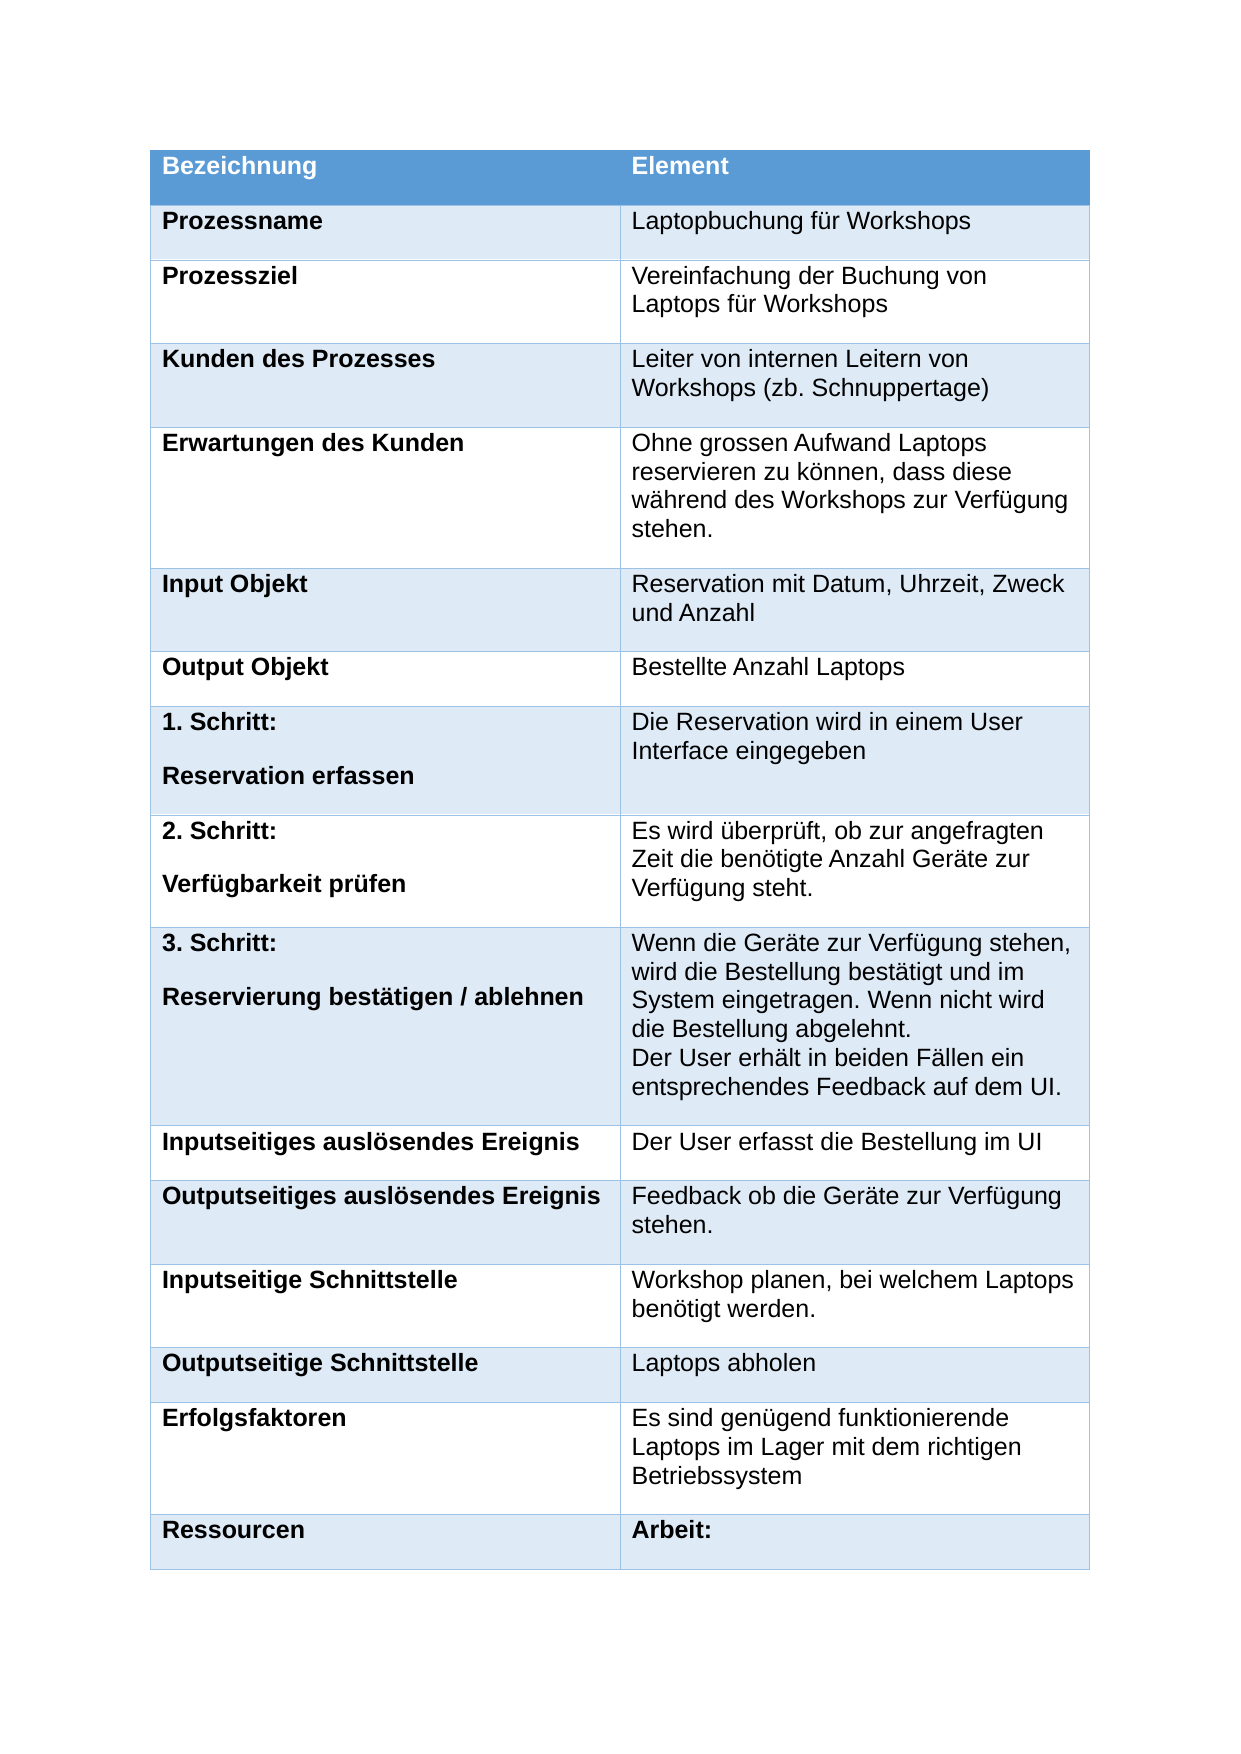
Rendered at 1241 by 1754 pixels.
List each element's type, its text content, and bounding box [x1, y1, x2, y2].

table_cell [621, 1515, 1089, 1569]
table_cell 2. Schritt: Verfügbarkeit prüfen [151, 816, 620, 927]
table_cell Kunden des Prozesses [151, 344, 620, 427]
table_cell Es wird überprüft, ob zur angefragten Zeit die benötigte Anzahl Geräte zur Verfügung steht. [621, 816, 1089, 927]
table_cell Reservation mit Datum, Uhrzeit, Zweck und Anzahl [621, 569, 1089, 651]
table_cell Bestellte Anzahl Laptops [621, 652, 1089, 706]
table_cell Die Reservation wird in einem User Interface eingegeben [621, 707, 1089, 814]
table_cell Outputseitiges auslösendes Ereignis [151, 1181, 620, 1264]
table_cell Ressourcen [151, 1515, 620, 1569]
table_header Bezeichnung [151, 151, 620, 205]
table_cell Prozessname [151, 206, 620, 259]
table_cell Inputseitige Schnittstelle [151, 1265, 620, 1347]
table_cell Prozessziel [151, 261, 620, 343]
table_cell Workshop planen, bei welchem Laptops benötigt werden. [621, 1265, 1089, 1347]
table_cell Vereinfachung der Buchung von Laptops für Workshops [621, 261, 1089, 343]
table_cell Es sind genügend funktionierende Laptops im Lager mit dem richtigen Betriebssystem [621, 1403, 1089, 1514]
table_cell Erfolgsfaktoren [151, 1403, 620, 1514]
table_cell Input Objekt [151, 569, 620, 651]
table_cell 3. Schritt: Reservierung bestätigen / ablehnen [151, 928, 620, 1125]
table_cell Feedback ob die Geräte zur Verfügung stehen. [621, 1181, 1089, 1264]
table_cell 1. Schritt: Reservation erfassen [151, 707, 620, 814]
table_cell Ohne grossen Aufwand Laptops reservieren zu können, dass diese während des Workshops zur Verfügung stehen. [621, 428, 1089, 568]
table_cell Wenn die Geräte zur Verfügung stehen, wird die Bestellung bestätigt und im System eingetragen. Wenn nicht wird die Bestellung abgelehnt. Der User erhält in beiden Fällen ein entsprechendes Feedback auf dem UI. [621, 928, 1089, 1125]
table_cell Outputseitige Schnittstelle [151, 1348, 620, 1402]
table_cell Output Objekt [151, 652, 620, 706]
table_cell Laptopbuchung für Workshops [621, 206, 1089, 259]
table_cell Der User erfasst die Bestellung im UI [621, 1126, 1089, 1180]
table_cell Leiter von internen Leitern von Workshops (zb. Schnuppertage) [621, 344, 1089, 427]
table_cell Inputseitiges auslösendes Ereignis [151, 1126, 620, 1180]
table_header Element [621, 151, 1089, 205]
table_cell Erwartungen des Kunden [151, 428, 620, 568]
table_cell Laptops abholen [621, 1348, 1089, 1402]
